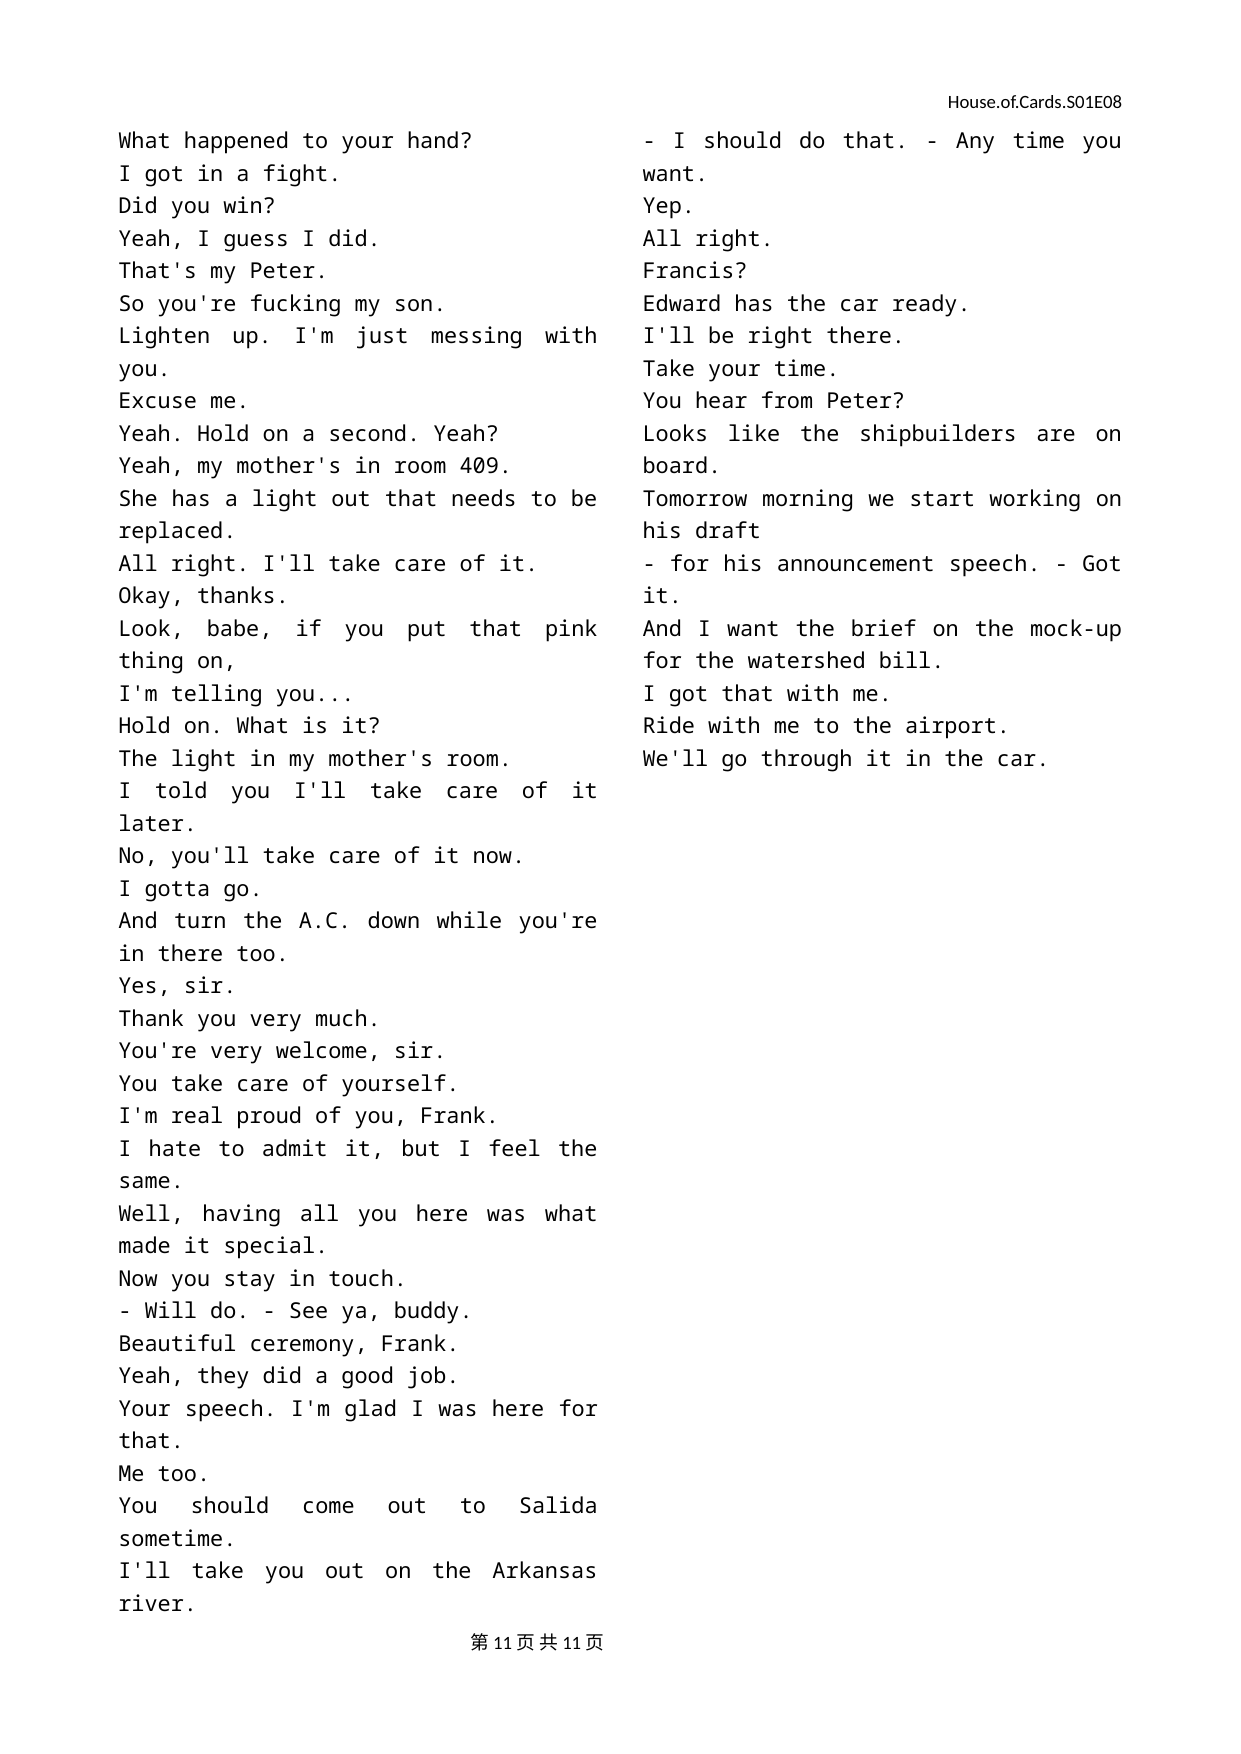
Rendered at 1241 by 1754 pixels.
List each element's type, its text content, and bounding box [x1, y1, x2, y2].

text - for his announcement speech. - Got it. [642, 547, 1122, 612]
text We'll go through it in the car. [642, 742, 1122, 774]
text I gotta go. [118, 872, 598, 904]
text I'll take you out on the Arkansas river. [118, 1554, 598, 1619]
text She has a light out that needs to be replaced. [118, 482, 598, 547]
text Yeah, I guess I did. [118, 222, 598, 254]
text Francis? [642, 254, 1122, 287]
text I got in a fight. [118, 157, 598, 189]
text That's my Peter. [118, 254, 598, 287]
text No, you'll take care of it now. [118, 839, 598, 872]
text You take care of yourself. [118, 1067, 598, 1099]
text Yeah, my mother's in room 409. [118, 449, 598, 482]
text Ride with me to the airport. [642, 709, 1122, 742]
text I'll be right there. [642, 319, 1122, 352]
text Take your time. [642, 352, 1122, 384]
text All right. [642, 222, 1122, 254]
text Tomorrow morning we start working on his draft [642, 482, 1122, 547]
text Did you win? [118, 189, 598, 222]
text Thank you very much. [118, 1002, 598, 1034]
text I'm real proud of you, Frank. [118, 1099, 598, 1132]
text Yeah. Hold on a second. Yeah? [118, 417, 598, 449]
text Yep. [642, 189, 1122, 222]
text So you're fucking my son. [118, 287, 598, 319]
text Looks like the shipbuilders are on board. [642, 417, 1122, 482]
text I got that with me. [642, 677, 1122, 709]
text Edward has the car ready. [642, 287, 1122, 319]
text And I want the brief on the mock-up for the watershed bill. [642, 612, 1122, 677]
text You hear from Peter? [642, 384, 1122, 417]
text Okay, thanks. [118, 579, 598, 612]
text And turn the A.C. down while you're in there too. [118, 904, 598, 969]
text What happened to your hand? [118, 124, 598, 157]
text I told you I'll take care of it later. [118, 774, 598, 839]
text Look, babe, if you put that pink thing on, [118, 612, 598, 677]
text Hold on. What is it? [118, 709, 598, 742]
text Yeah, they did a good job. [118, 1359, 598, 1392]
text Now you stay in touch. [118, 1262, 598, 1294]
text - Will do. - See ya, buddy. [118, 1294, 598, 1327]
text All right. I'll take care of it. [118, 547, 598, 579]
text Your speech. I'm glad I was here for that. [118, 1392, 598, 1457]
text Lighten up. I'm just messing with you. [118, 319, 598, 384]
text Excuse me. [118, 384, 598, 417]
text Well, having all you here was what made it special. [118, 1197, 598, 1262]
text I'm telling you... [118, 677, 598, 709]
text - I should do that. - Any time you want. [642, 124, 1122, 189]
text I hate to admit it, but I feel the same. [118, 1132, 598, 1197]
text Yes, sir. [118, 969, 598, 1002]
text Me too. [118, 1457, 598, 1489]
text You're very welcome, sir. [118, 1034, 598, 1067]
text Beautiful ceremony, Frank. [118, 1327, 598, 1359]
text The light in my mother's room. [118, 742, 598, 774]
text You should come out to Salida sometime. [118, 1489, 598, 1554]
